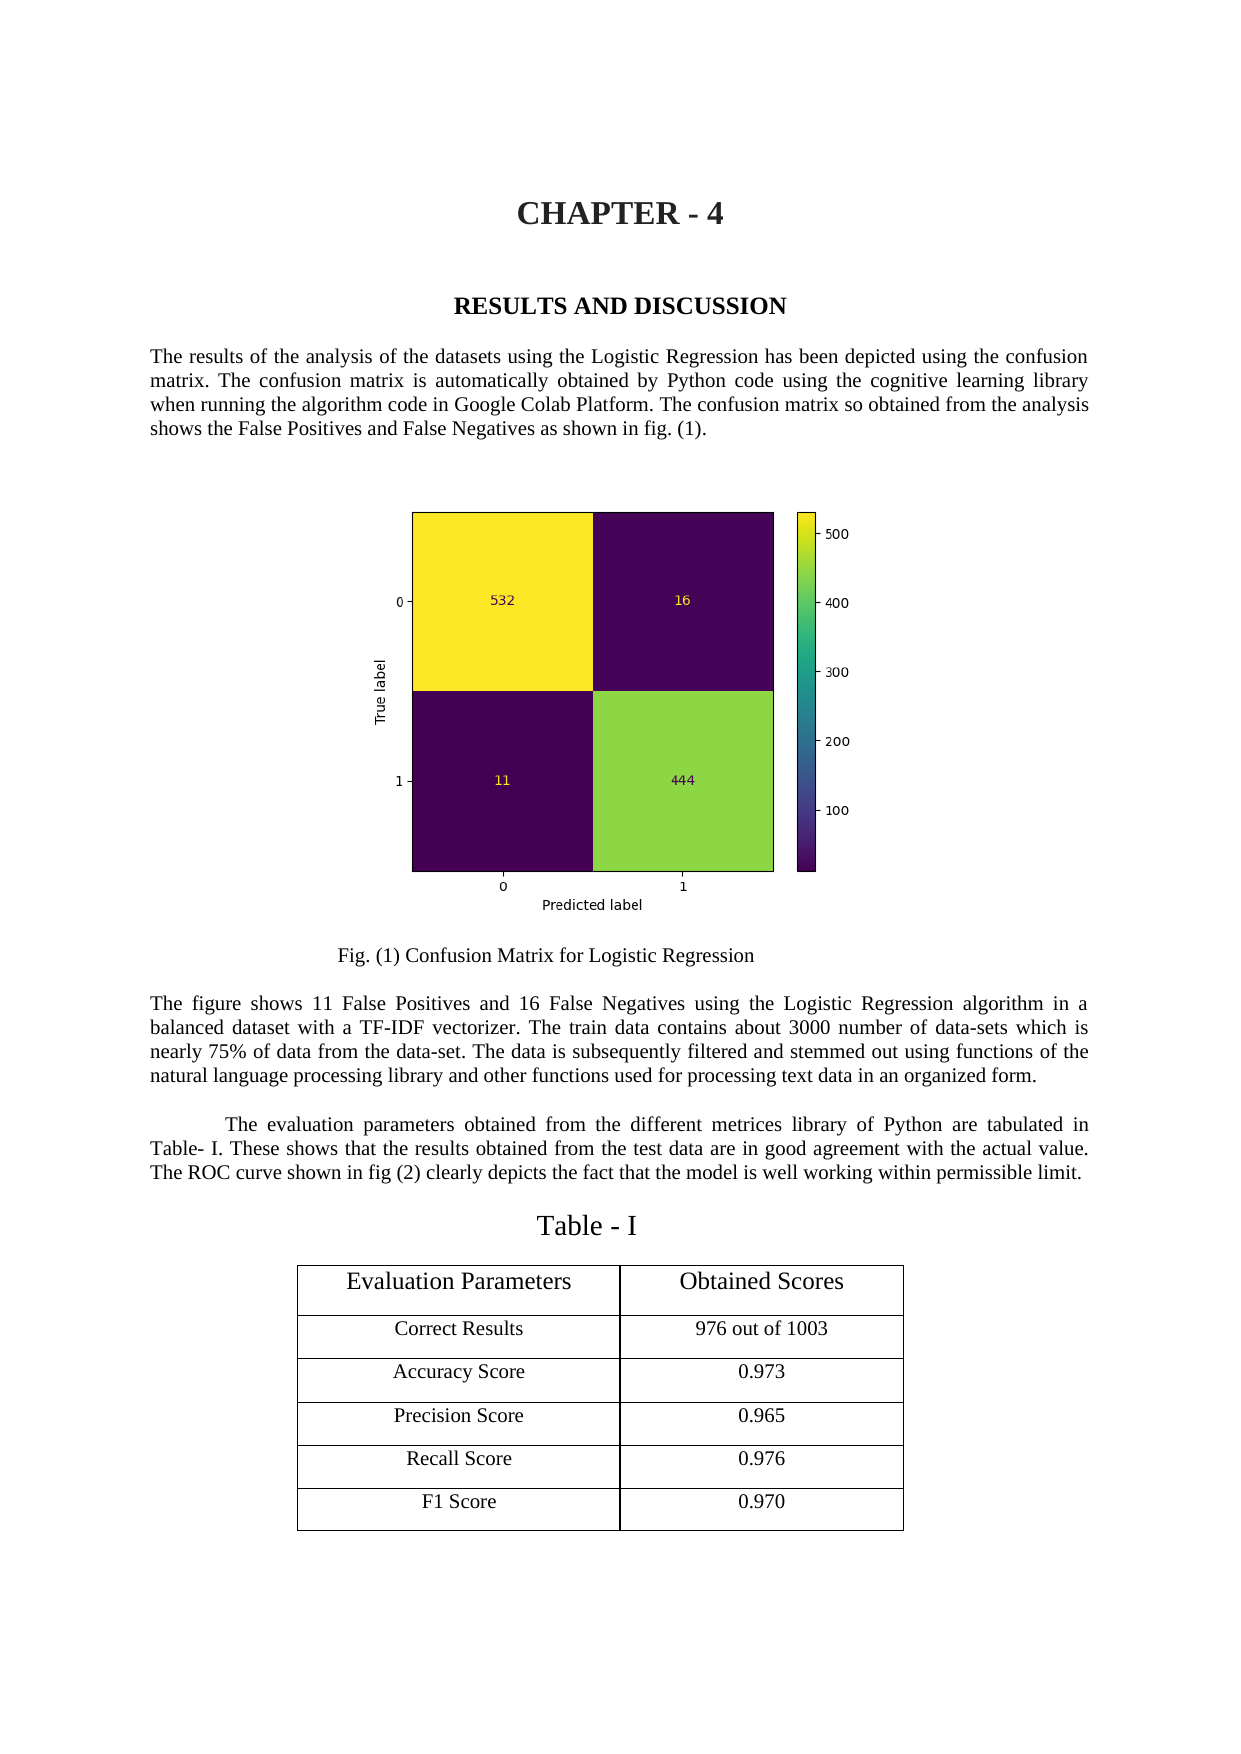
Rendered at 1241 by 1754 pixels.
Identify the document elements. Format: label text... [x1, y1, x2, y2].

table_cell 0.965 [621, 1403, 903, 1444]
table_cell F1 Score [298, 1489, 619, 1530]
table_header Evaluation Parameters [298, 1266, 619, 1315]
text The evaluation parameters obtained from the different metrices library of Python are tabulated in Table- I. These shows that the results obtained from the test data are in good agreement with the actual value. The ROC curve shown in fig (2) clearly depicts the fact that the model is well working within permissible limit. [150, 1112, 1090, 1184]
table_header Obtained Scores [621, 1266, 903, 1315]
text Table - I [150, 1208, 1090, 1241]
text The figure shows 11 False Positives and 16 False Negatives using the Logistic Regression algorithm in a balanced dataset with a TF-IDF vectorizer. The train data contains about 3000 number of data-sets which is nearly 75% of data from the data-set. The data is subsequently filtered and stemmed out using functions of the natural language processing library and other functions used for processing text data in an organized form. [150, 991, 1090, 1087]
picture [363, 488, 870, 919]
table_cell Correct Results [298, 1316, 619, 1358]
table_cell Accuracy Score [298, 1359, 619, 1402]
text RESULTS AND DISCUSSION [150, 291, 1090, 320]
text The results of the analysis of the datasets using the Logistic Regression has been depicted using the confusion matrix. The confusion matrix is automatically obtained by Python code using the cognitive learning library when running the algorithm code in Google Colab Platform. The confusion matrix so obtained from the analysis shows the False Positives and False Negatives as shown in fig. (1). [150, 344, 1090, 440]
table_cell Precision Score [298, 1403, 619, 1444]
table_cell 0.976 [621, 1446, 903, 1488]
table_cell 976 out of 1003 [621, 1316, 903, 1358]
table_cell 0.973 [621, 1359, 903, 1402]
table_cell Recall Score [298, 1446, 619, 1488]
text Fig. (1) Confusion Matrix for Logistic Regression [150, 943, 1090, 967]
text CHAPTER - 4 [150, 193, 1090, 231]
table_cell 0.970 [621, 1489, 903, 1530]
